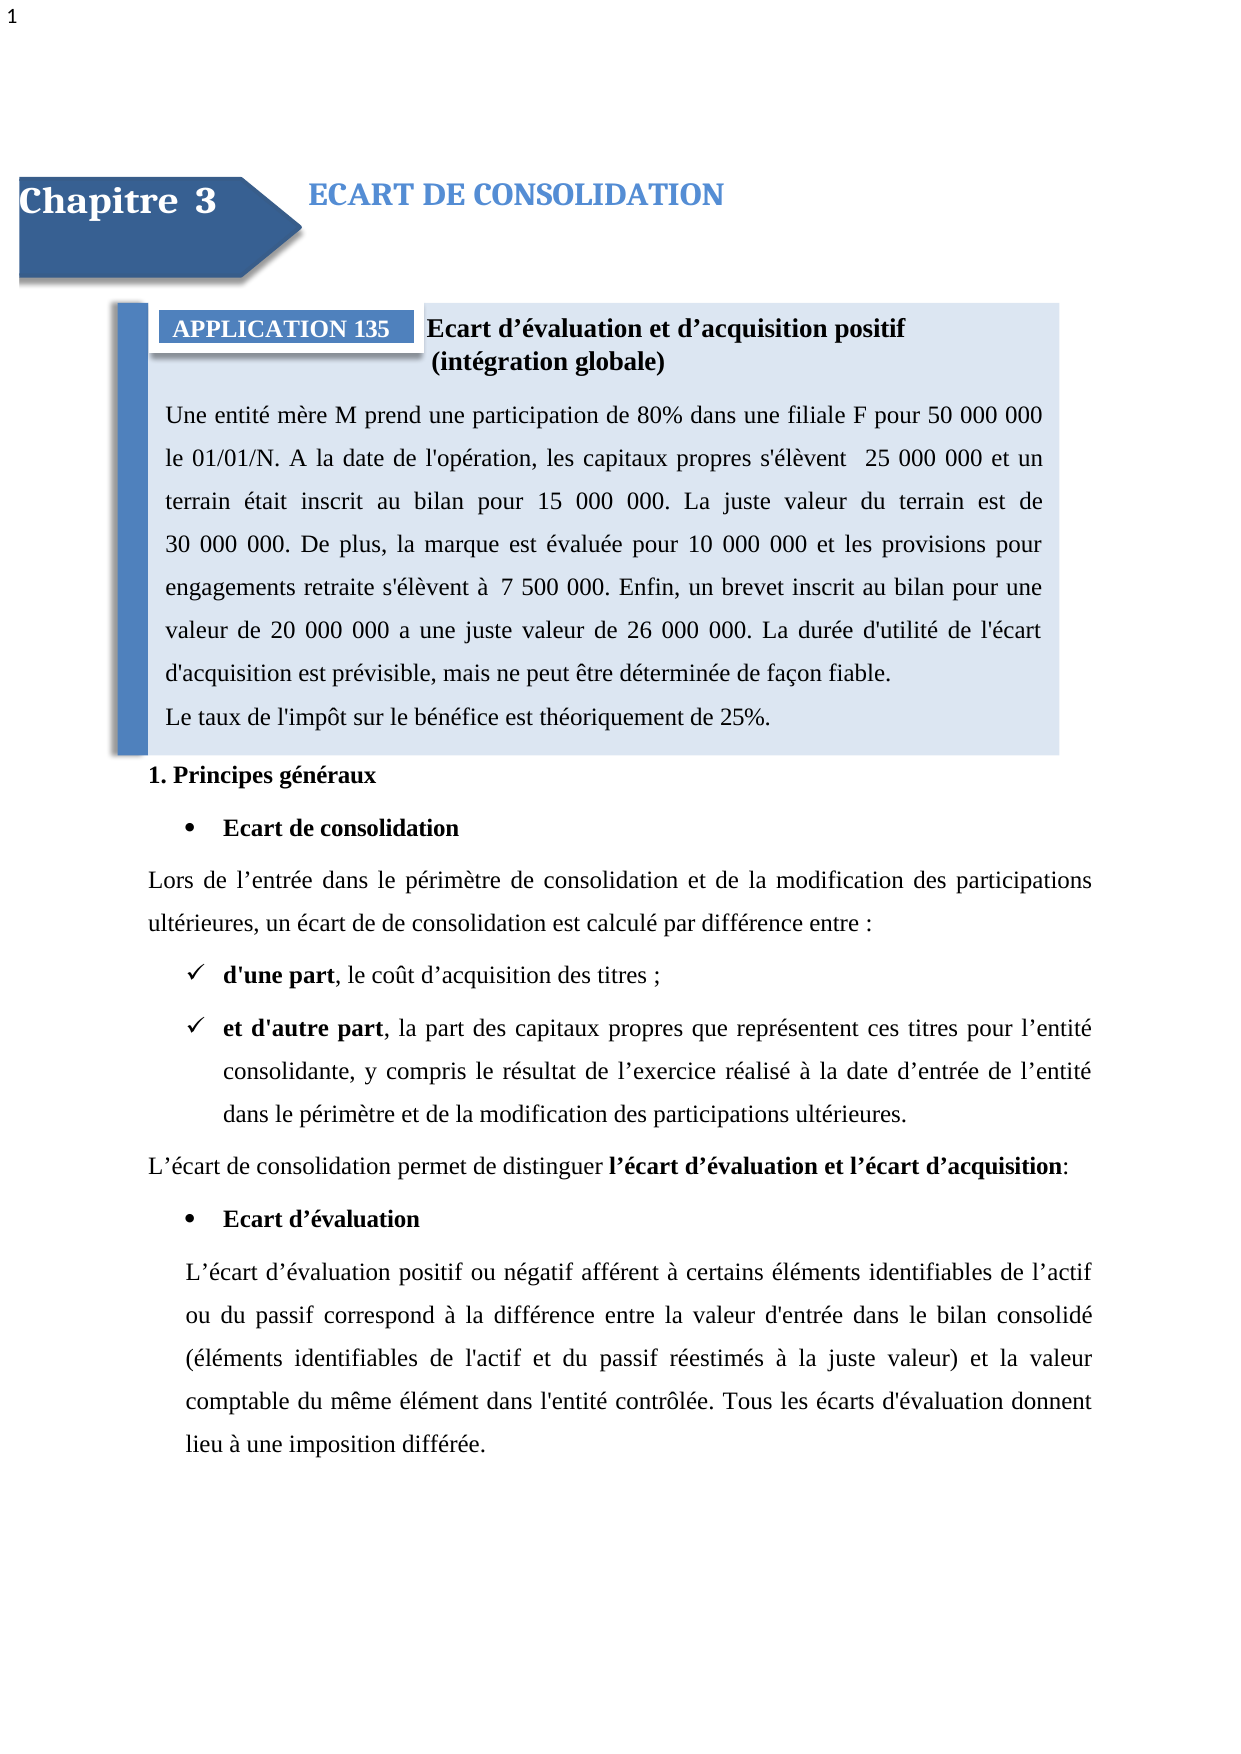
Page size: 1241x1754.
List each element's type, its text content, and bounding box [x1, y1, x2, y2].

table_cell (intégration globale) Une entité mère M prend une participation de 80% dans une filiale F pour 50 000 000 le 01/01/N. A la date de l'opération, les capitaux propres s'élèvent 25 000 000 et un terrain était inscrit au bilan pour 15 000 000. La juste valeur du terrain est de 30 000 000. De plus, la marque est évaluée pour 10 000 000 et les provisions pour engagements retraite s'élèvent à 7 500 000. Enfin, un brevet inscrit au bilan pour une valeur de 20 000 000 a une juste valeur de 26 000 000. La durée d'utilité de l'écart d'acquisition est prévisible, mais ne peut être déterminée de façon fiable. Le taux de l'impôt sur le bénéfice est théoriquement de 25%. [154, 343, 1059, 741]
table_header APPLICATION 135 [159, 310, 414, 343]
table_header Ecart d’évaluation et d’acquisition positif [424, 300, 1059, 343]
list Ecart de consolidation [185, 813, 1122, 842]
picture [19, 222, 430, 765]
text Chapitre 3 ECART DE CONSOLIDATION [19, 172, 1122, 222]
list d'une part, le coût d’acquisition des titres ; [185, 960, 1122, 989]
table_header [118, 300, 154, 741]
text L’écart de consolidation permet de distinguer l’écart d’évaluation et l’écart d’acquisition: [148, 1151, 1122, 1180]
subtitle Principes généraux [148, 761, 1122, 789]
text L’écart d’évaluation positif ou négatif afférent à certains éléments identifiables de l’actif ou du passif correspond à la différence entre la valeur d'entrée dans le bilan consolidé (éléments identifiables de l'actif et du passif réestimés à la juste valeur) et la valeur comptable du même élément dans l'entité contrôlée. Tous les écarts d'évaluation donnent lieu à une imposition différée. [185, 1257, 1093, 1458]
text Lors de l’entrée dans le périmètre de consolidation et de la modification des participations ultérieures, un écart de de consolidation est calculé par différence entre : [148, 866, 1093, 937]
list et d'autre part, la part des capitaux propres que représentent ces titres pour l’entité consolidante, y compris le résultat de l’exercice réalisé à la date d’entrée de l’entité dans le périmètre et de la modification des participations ultérieures. [185, 1013, 1093, 1128]
subtitle Ecart d’évaluation [185, 1204, 1122, 1233]
